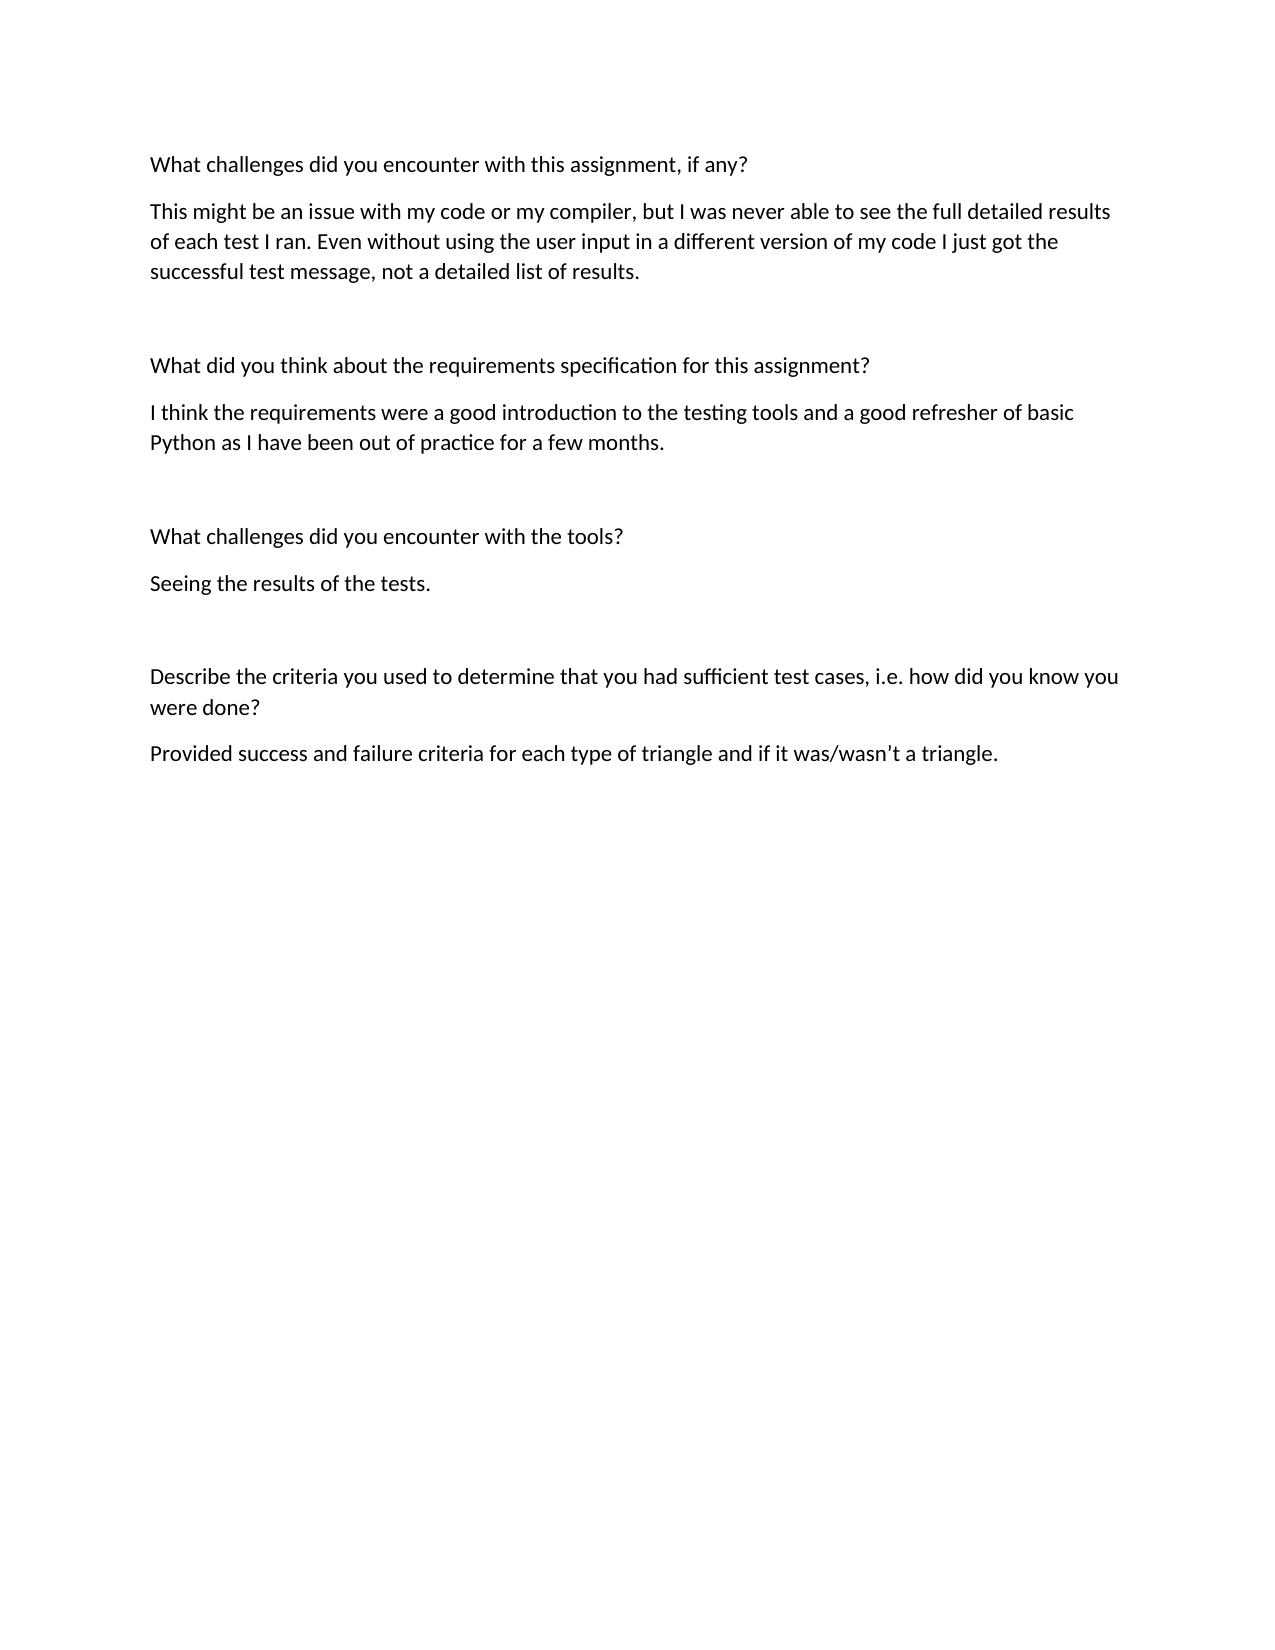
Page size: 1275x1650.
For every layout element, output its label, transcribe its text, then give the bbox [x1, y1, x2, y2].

text Provided success and failure criteria for each type of triangle and if it was/wasn’t a triangle. [150, 739, 1125, 768]
text What challenges did you encounter with the tools? [150, 522, 1125, 550]
text What did you think about the requirements specification for this assignment? [150, 351, 1125, 379]
text Describe the criteria you used to determine that you had sufficient test cases, i.e. how did you know you were done? [150, 662, 1125, 721]
text This might be an issue with my code or my compiler, but I was never able to see the full detailed results of each test I ran. Even without using the user input in a different version of my code I just got the successful test message, not a detailed list of results. [150, 197, 1125, 285]
text I think the requirements were a good introduction to the testing tools and a good refresher of basic Python as I have been out of practice for a few months. [150, 398, 1125, 456]
text What challenges did you encounter with this assignment, if any? [150, 150, 1125, 178]
text Seeing the results of the tests. [150, 569, 1125, 597]
